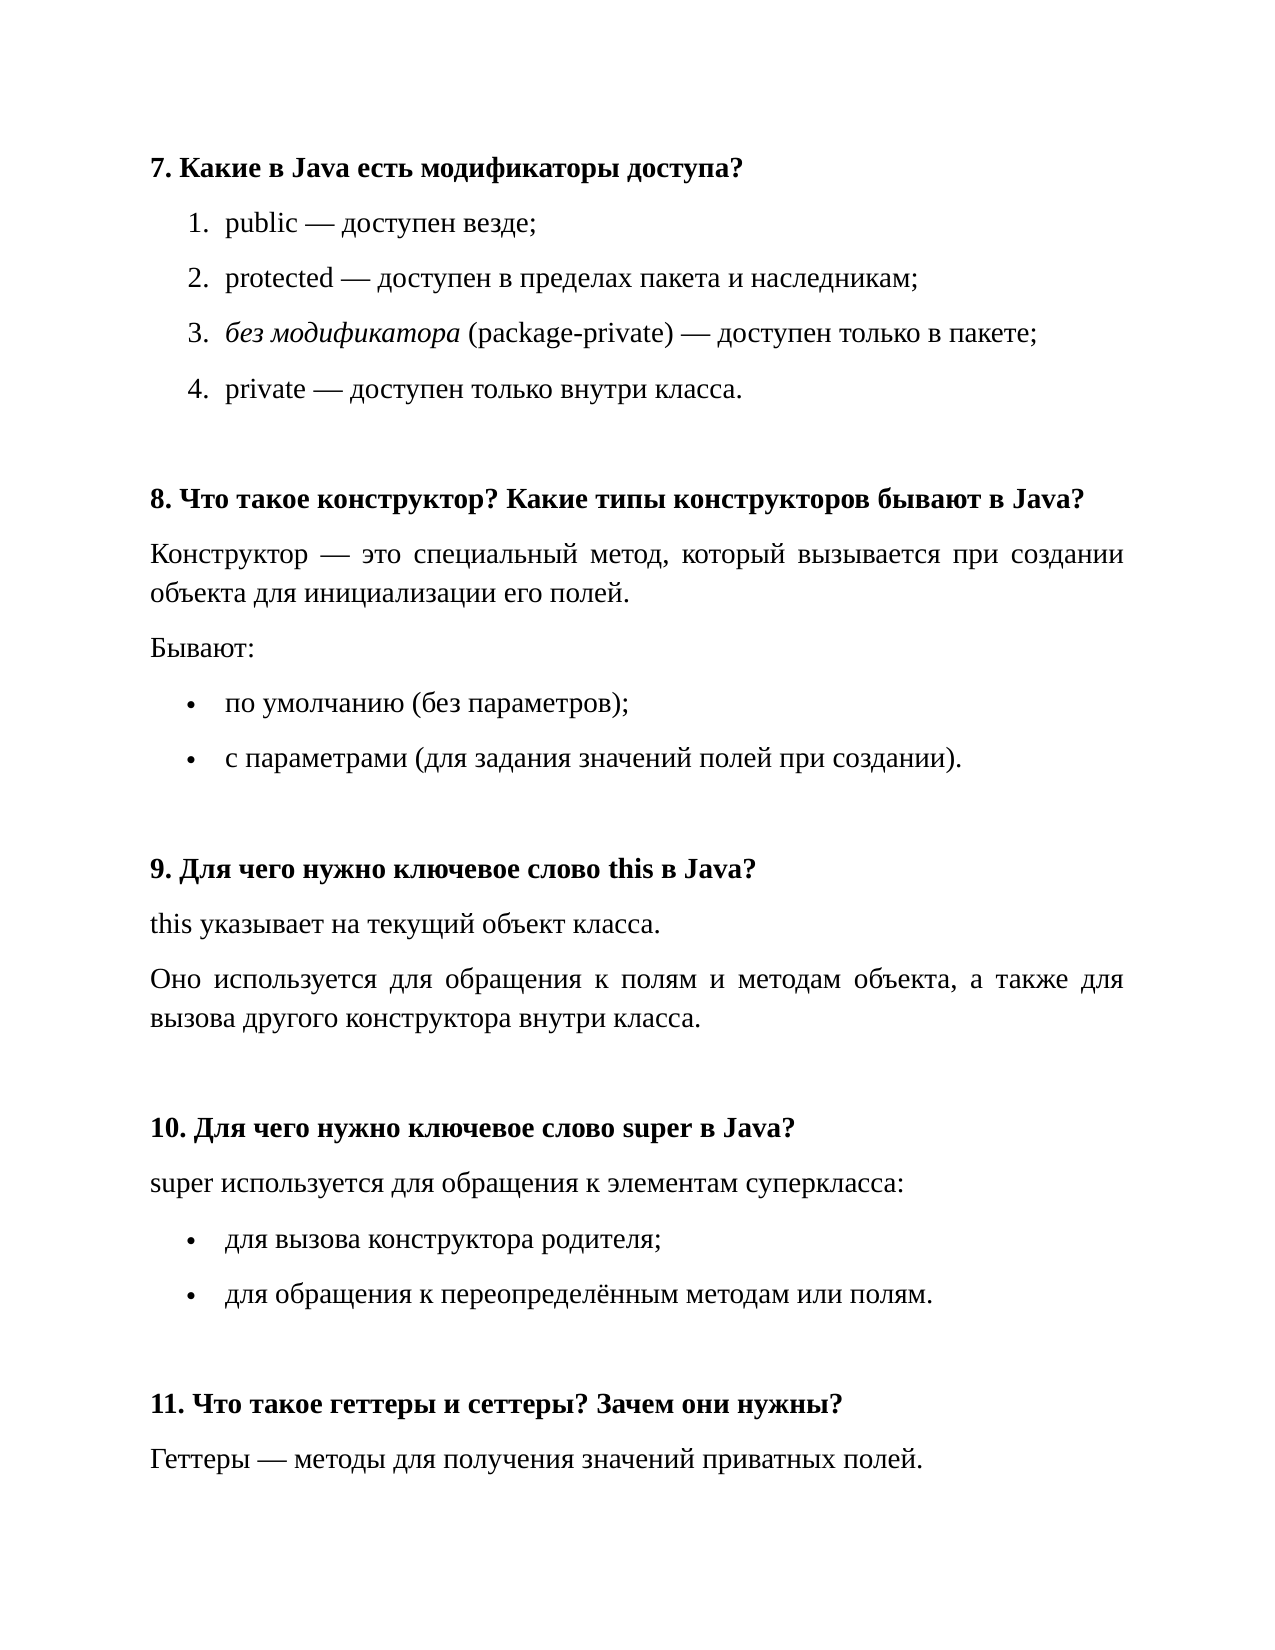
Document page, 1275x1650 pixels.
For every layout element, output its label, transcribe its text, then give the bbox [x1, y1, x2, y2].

list без модификатора (package-private) — доступен только в пакете; [187, 316, 1125, 349]
list protected — доступен в пределах пакета и наследникам; [187, 260, 1125, 294]
text 10. Для чего нужно ключевое слово super в Java? [150, 1110, 1125, 1144]
text super используется для обращения к элементам суперкласса: [150, 1166, 1125, 1199]
text Оно используется для обращения к полям и методам объекта, а также для вызова другого конструктора внутри класса. [150, 961, 1125, 1033]
text 9. Для чего нужно ключевое слово this в Java? [150, 851, 1125, 884]
list public — доступен везде; [187, 205, 1125, 239]
text Конструктор — это специальный метод, который вызывается при создании объекта для инициализации его полей. [150, 536, 1125, 608]
text 11. Что такое геттеры и сеттеры? Зачем они нужны? [150, 1386, 1125, 1420]
text 8. Что такое конструктор? Какие типы конструкторов бывают в Java? [150, 481, 1125, 515]
text this указывает на текущий объект класса. [150, 906, 1125, 940]
text Геттеры — методы для получения значений приватных полей. [150, 1442, 1125, 1475]
list с параметрами (для задания значений полей при создании). [187, 741, 1125, 774]
list private — доступен только внутри класса. [187, 371, 1125, 404]
text 7. Какие в Java есть модификаторы доступа? [150, 150, 1125, 183]
text Бывают: [150, 630, 1125, 664]
list по умолчанию (без параметров); [187, 685, 1125, 719]
list для вызова конструктора родителя; [187, 1221, 1125, 1254]
list для обращения к переопределённым методам или полям. [187, 1276, 1125, 1309]
